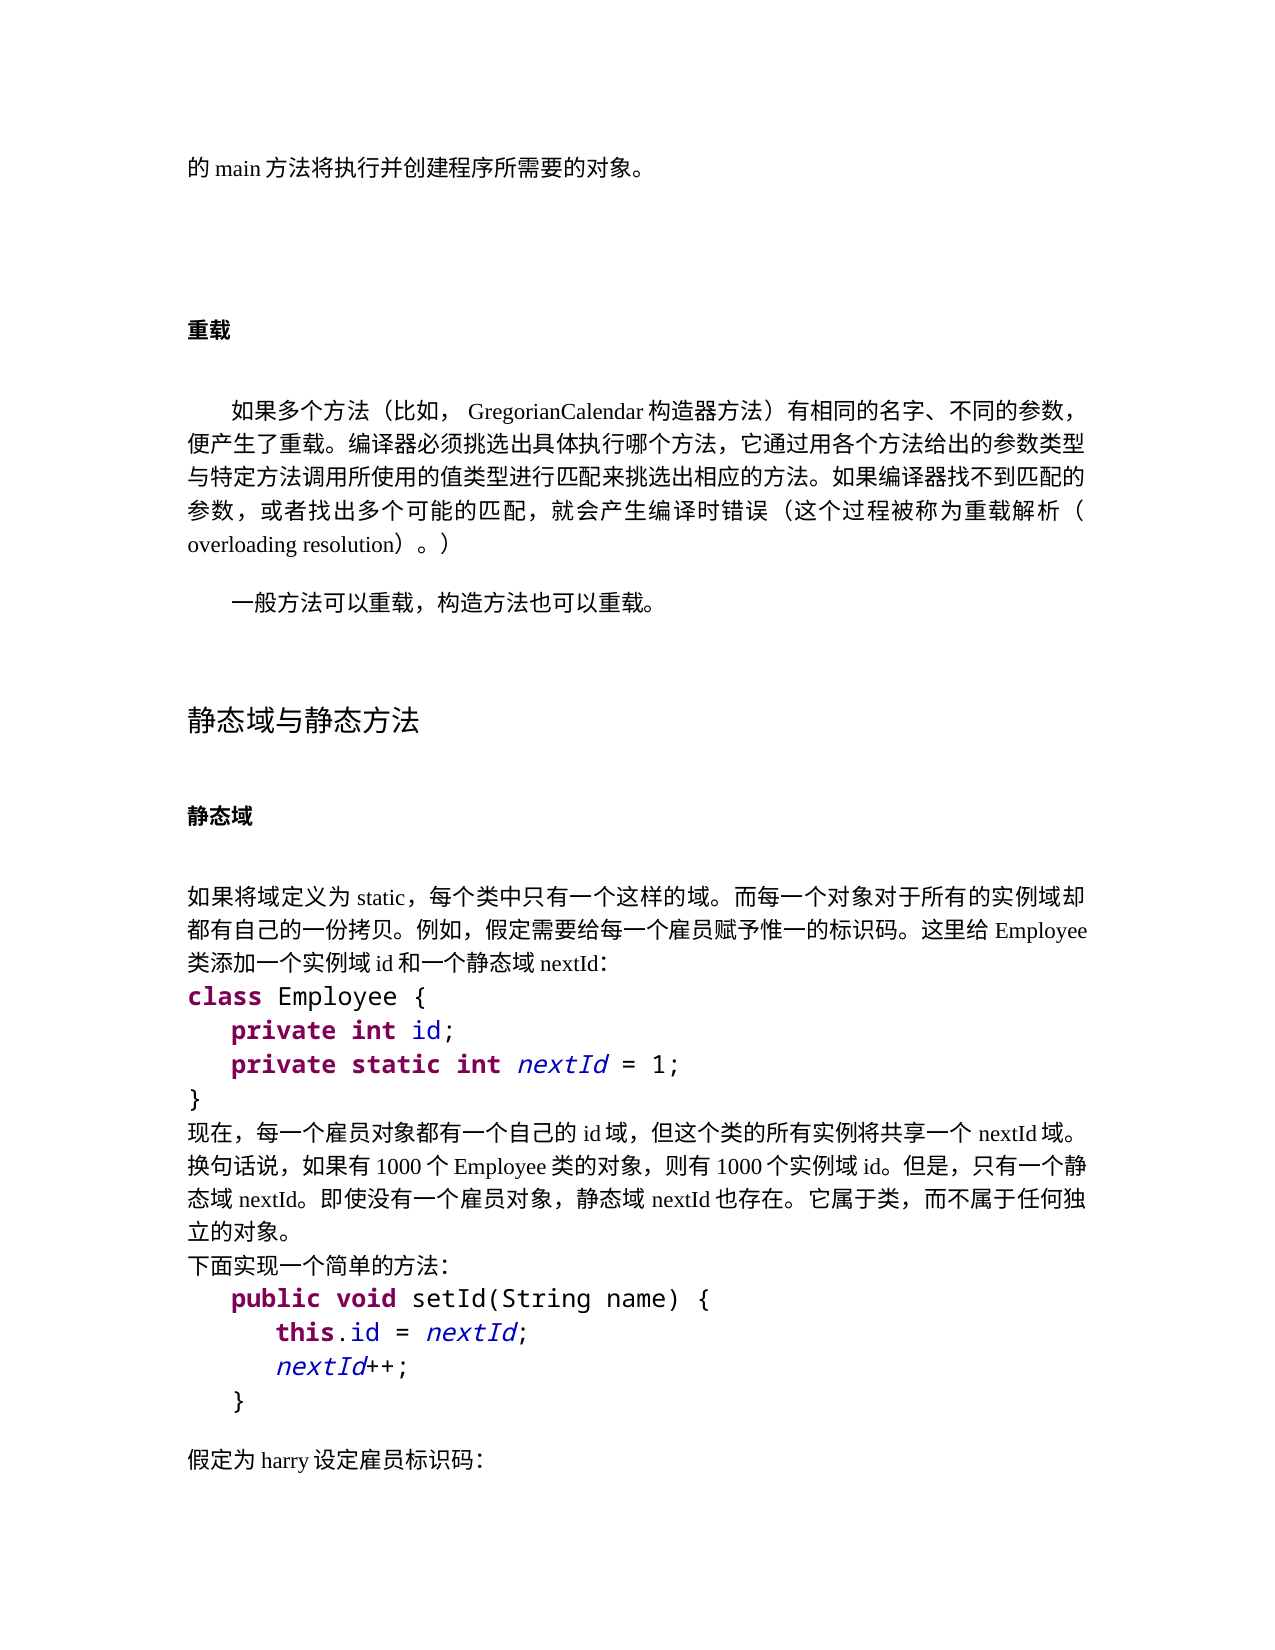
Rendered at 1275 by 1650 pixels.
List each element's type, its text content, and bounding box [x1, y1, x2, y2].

text 下面实现一个简单的方法： [187, 1247, 1087, 1281]
subtitle 静态域 [187, 799, 1087, 831]
text } [187, 1081, 1087, 1114]
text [187, 150, 1087, 183]
text private int id; [187, 1012, 1087, 1046]
text 如果将域定义为static，每个类中只有一个这样的域。而每一个对象对于所有的实例域却都有自己的一份拷贝。例如，假定需要给每一个雇员赋予惟一的标识码。这里给Employee类添加一个实例域id和一个静态域nextId： [187, 879, 1087, 978]
text 一般方法可以重载，构造方法也可以重载。 [187, 585, 1087, 618]
text 现在，每一个雇员对象都有一个自己的id域，但这个类的所有实例将共享一个nextId域。换句话说，如果有1000个Employee类的对象，则有1000个实例域id。但是，只有一个静态域nextId。即使没有一个雇员对象，静态域nextId也存在。它属于类，而不属于任何独立的对象。 [187, 1114, 1087, 1247]
text 假定为harry设定雇员标识码： [187, 1442, 1087, 1475]
text 如果多个方法（比如， GregorianCalendar构造器方法）有相同的名字、不同的参数，便产生了重载。编译器必须挑选出具体执行哪个方法，它通过用各个方法给出的参数类型与特定方法调用所使用的值类型进行匹配来挑选出相应的方法。如果编译器找不到匹配的参数，或者找出多个可能的匹配，就会产生编译时错误（这个过程被称为重载解析（ overloading resolution）。） [187, 393, 1087, 559]
text class Employee { [187, 978, 1087, 1012]
text private static int nextId = 1; [187, 1046, 1087, 1081]
subtitle 重载 [187, 313, 1087, 345]
text nextId++; [187, 1349, 1087, 1383]
text } [187, 1383, 1087, 1417]
text this.id = nextId; [187, 1315, 1087, 1349]
subtitle 静态域与静态方法 [187, 697, 1087, 739]
text public void setId(String name) { [187, 1281, 1087, 1315]
